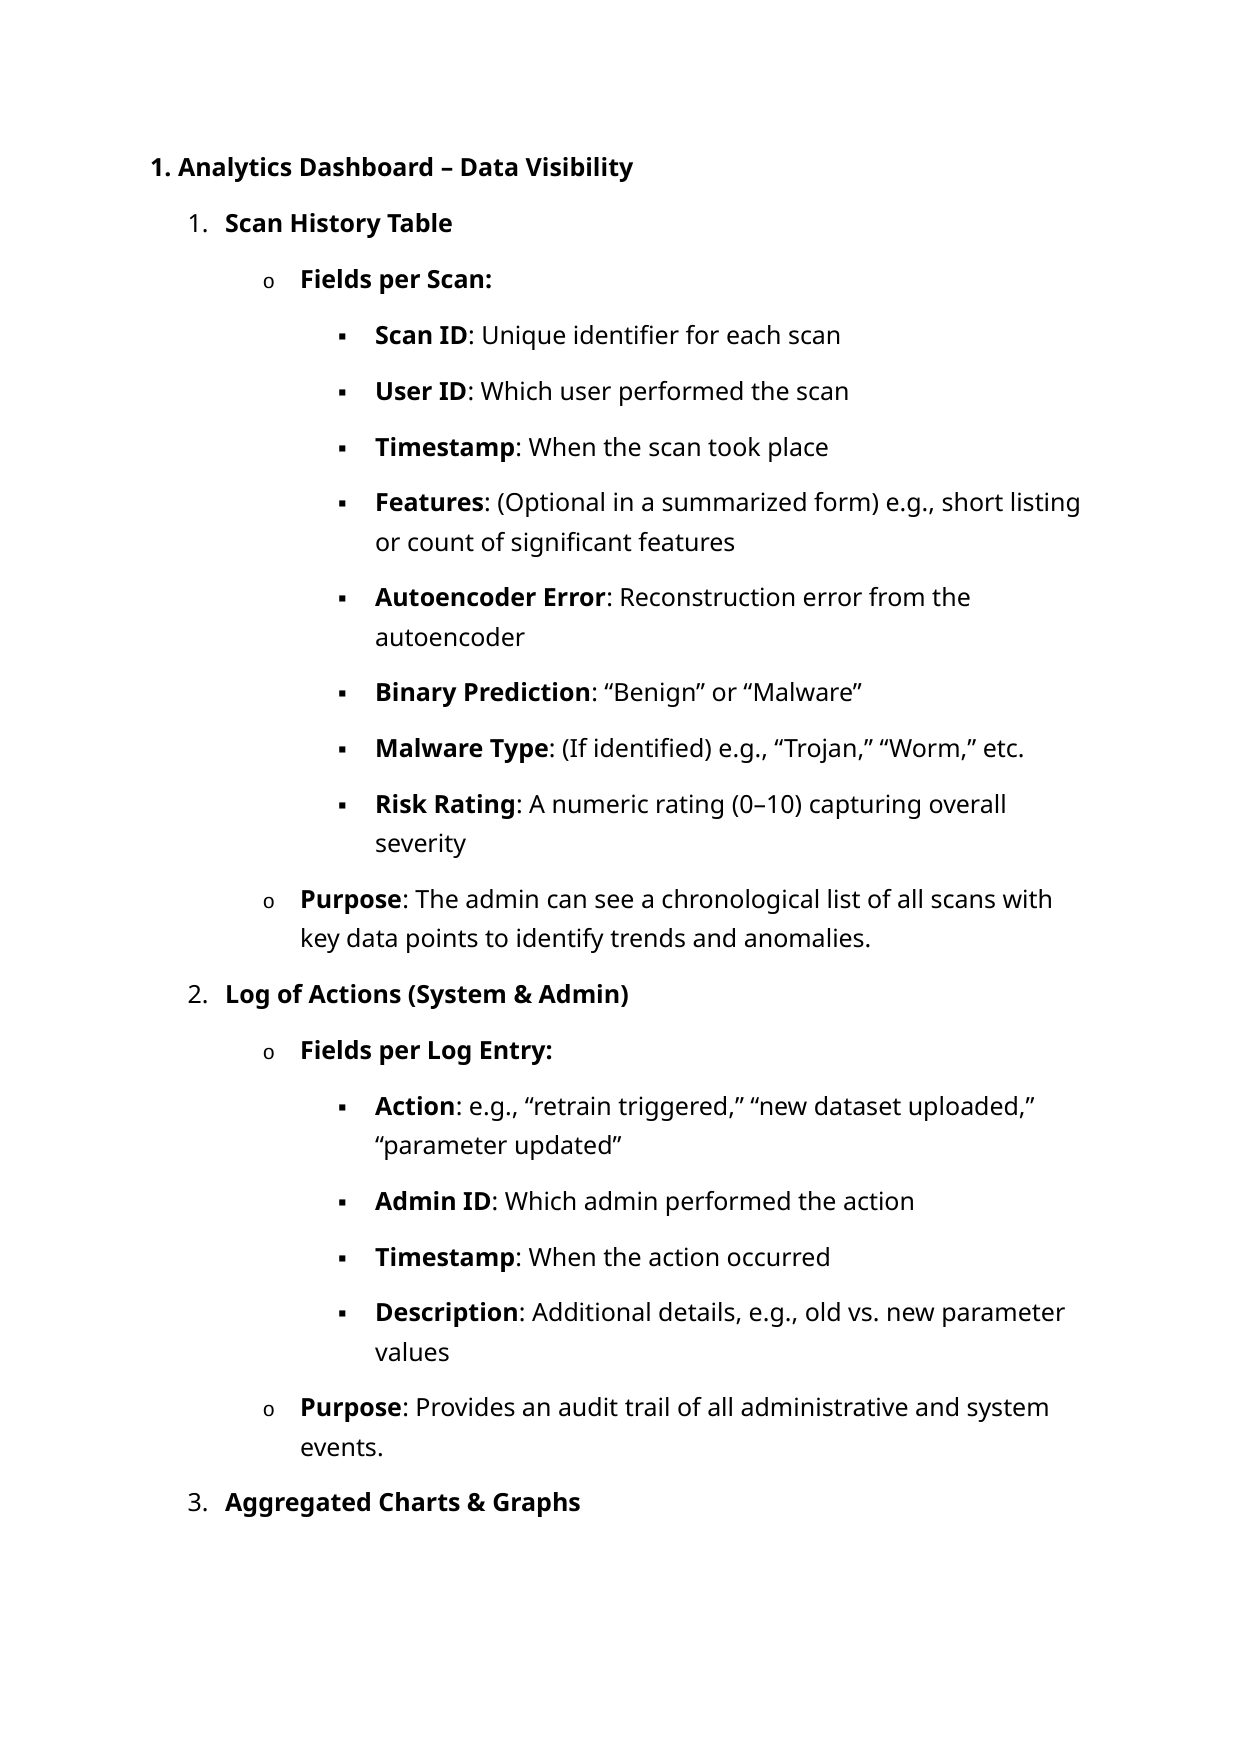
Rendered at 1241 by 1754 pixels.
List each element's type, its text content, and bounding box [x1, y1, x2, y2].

list Scan ID: Unique identifier for each scan [337, 317, 1090, 352]
list Risk Rating: A numeric rating (0–10) capturing overall severity [337, 787, 1090, 860]
list Aggregated Charts & Graphs [187, 1485, 1090, 1519]
list Action: e.g., “retrain triggered,” “new dataset uploaded,” “parameter updated” [337, 1088, 1090, 1162]
list Binary Prediction: “Benign” or “Malware” [337, 675, 1090, 709]
list Scan History Table [187, 206, 1090, 240]
list User ID: Which user performed the scan [337, 373, 1090, 407]
list Description: Additional details, e.g., old vs. new parameter values [337, 1295, 1090, 1368]
list Log of Actions (System & Admin) [187, 977, 1090, 1011]
list Purpose: Provides an audit trail of all administrative and system events. [262, 1390, 1090, 1463]
text 1. Analytics Dashboard – Data Visibility [150, 150, 1090, 184]
list Features: (Optional in a summarized form) e.g., short listing or count of significant features [337, 485, 1090, 558]
list Admin ID: Which admin performed the action [337, 1183, 1090, 1217]
list Timestamp: When the action occurred [337, 1239, 1090, 1273]
list Fields per Scan: [262, 262, 1090, 296]
list Malware Type: (If identified) e.g., “Trojan,” “Worm,” etc. [337, 731, 1090, 765]
list Purpose: The admin can see a chronological list of all scans with key data points to identify trends and anomalies. [262, 882, 1090, 955]
list Autoencoder Error: Reconstruction error from the autoencoder [337, 580, 1090, 653]
list Timestamp: When the scan took place [337, 429, 1090, 463]
list Fields per Log Entry: [262, 1032, 1090, 1067]
